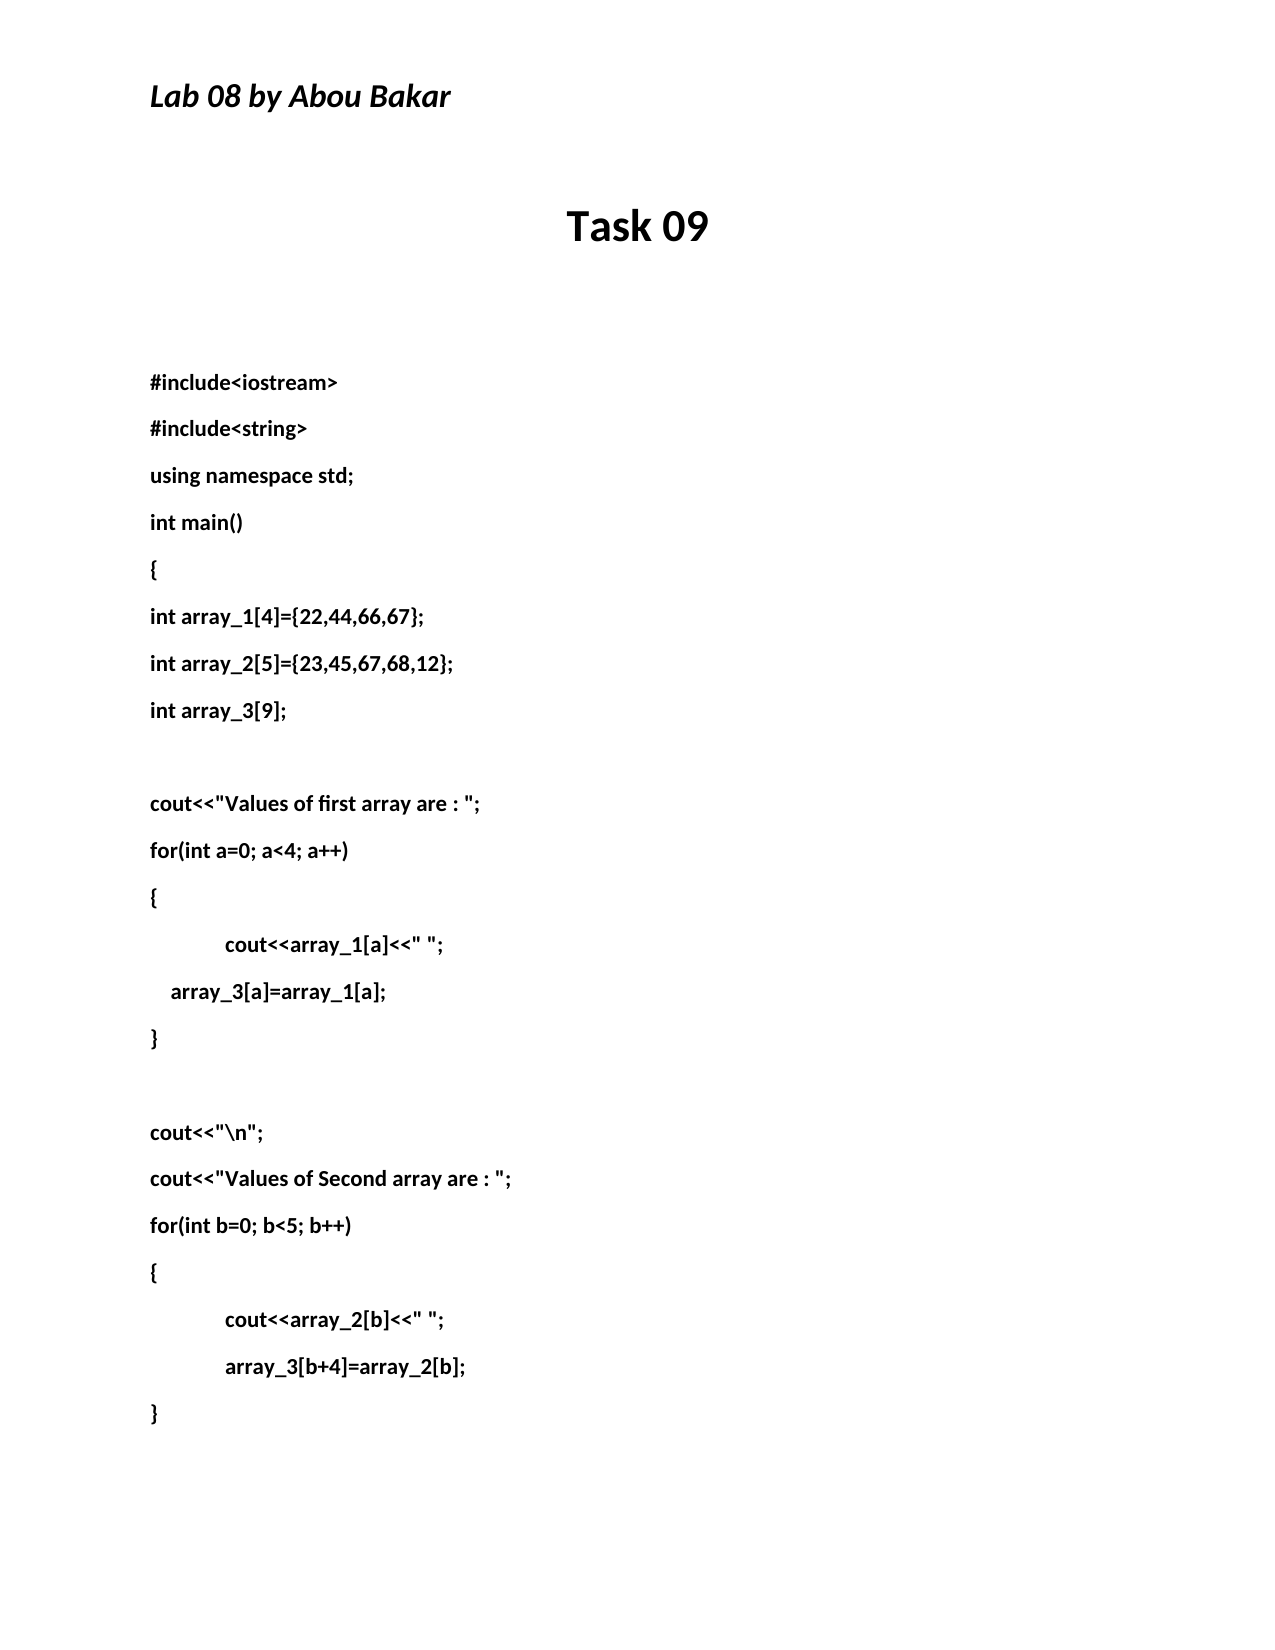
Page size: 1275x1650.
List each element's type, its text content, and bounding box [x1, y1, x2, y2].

text array_3[b+4]=array_2[b]; [150, 1352, 1125, 1380]
text Task 09 [150, 197, 1125, 253]
text array_3[a]=array_1[a]; [150, 977, 1125, 1005]
text { [150, 555, 1125, 583]
text int array_3[9]; [150, 696, 1125, 724]
text cout<<"\n"; [150, 1118, 1125, 1146]
text #include<iostream> [150, 368, 1125, 396]
text } [150, 1024, 1125, 1052]
text #include<string> [150, 414, 1125, 442]
text using namespace std; [150, 461, 1125, 489]
text cout<<array_1[a]<<" "; [150, 930, 1125, 958]
text int array_1[4]={22,44,66,67}; [150, 602, 1125, 630]
text for(int b=0; b<5; b++) [150, 1211, 1125, 1239]
text cout<<array_2[b]<<" "; [150, 1305, 1125, 1333]
text int main() [150, 508, 1125, 536]
text cout<<"Values of first array are : "; [150, 789, 1125, 817]
text for(int a=0; a<4; a++) [150, 836, 1125, 864]
text { [150, 1258, 1125, 1286]
text } [150, 1399, 1125, 1427]
text cout<<"Values of Second array are : "; [150, 1164, 1125, 1192]
text int array_2[5]={23,45,67,68,12}; [150, 649, 1125, 677]
text { [150, 883, 1125, 911]
